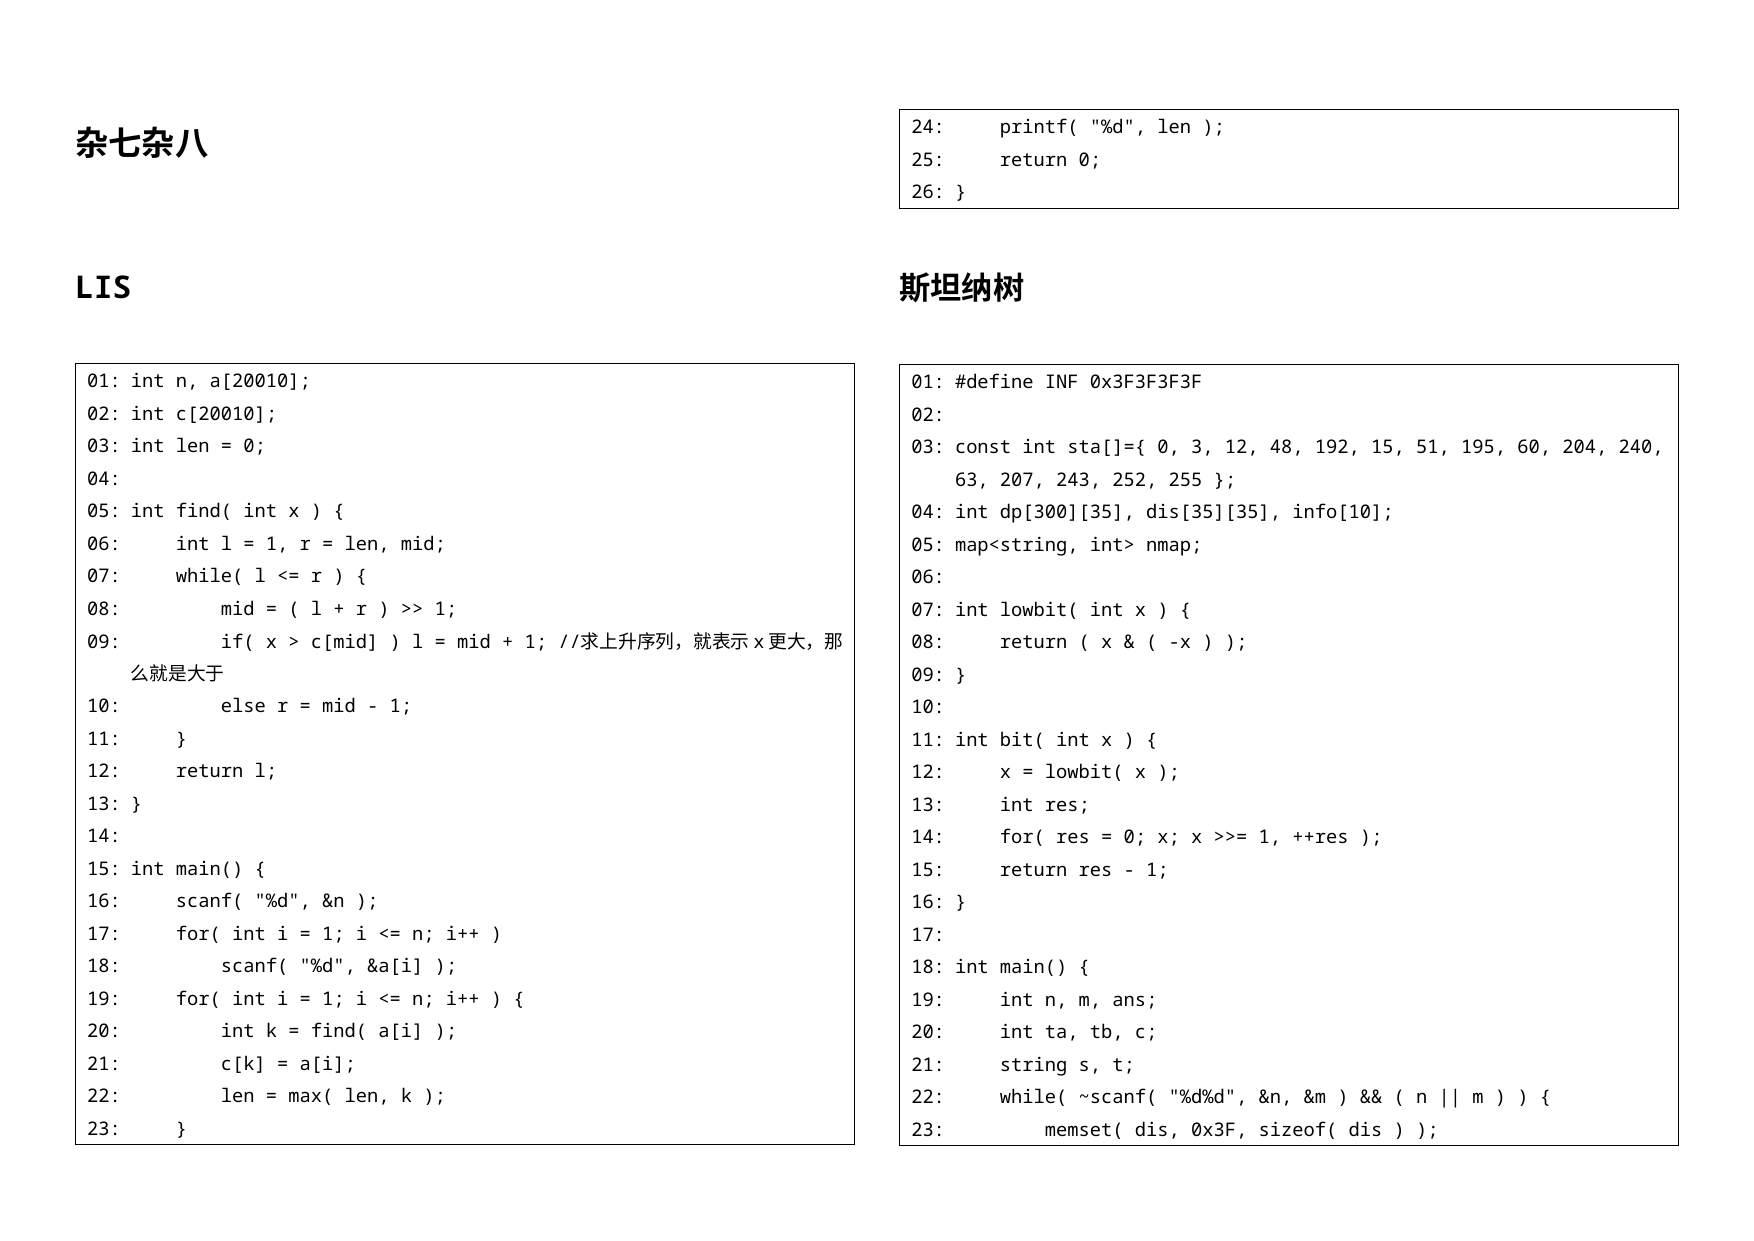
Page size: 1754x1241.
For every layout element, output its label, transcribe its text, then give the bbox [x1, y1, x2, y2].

table_header int n, a[20010]; int c[20010]; int len = 0; int find( int x ) { int l = 1, r = len, mid; while( l <= r ) { mid = ( l + r ) >> 1; if( x > c[mid] ) l = mid + 1; //求上升序列，就表示x更大，那么就是大于 else r = mid - 1; } return l; } int main() { scanf( "%d", &n ); for( int i = 1; i <= n; i++ ) scanf( "%d", &a[i] ); for( int i = 1; i <= n; i++ ) { int k = find( a[i] ); c[k] = a[i]; len = max( len, k ); } printf( "%d", len ); return 0; } [900, 110, 1678, 207]
subtitle 斯坦纳树 [899, 253, 1679, 318]
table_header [900, 365, 1678, 1145]
table_header int n, a[20010]; int c[20010]; int len = 0; int find( int x ) { int l = 1, r = len, mid; while( l <= r ) { mid = ( l + r ) >> 1; if( x > c[mid] ) l = mid + 1; //求上升序列，就表示x更大，那么就是大于 else r = mid - 1; } return l; } int main() { scanf( "%d", &n ); for( int i = 1; i <= n; i++ ) scanf( "%d", &a[i] ); for( int i = 1; i <= n; i++ ) { int k = find( a[i] ); c[k] = a[i]; len = max( len, k ); } printf( "%d", len ); return 0; } [76, 364, 854, 1144]
subtitle 杂七杂八 [75, 109, 855, 174]
subtitle LIS [75, 254, 855, 319]
